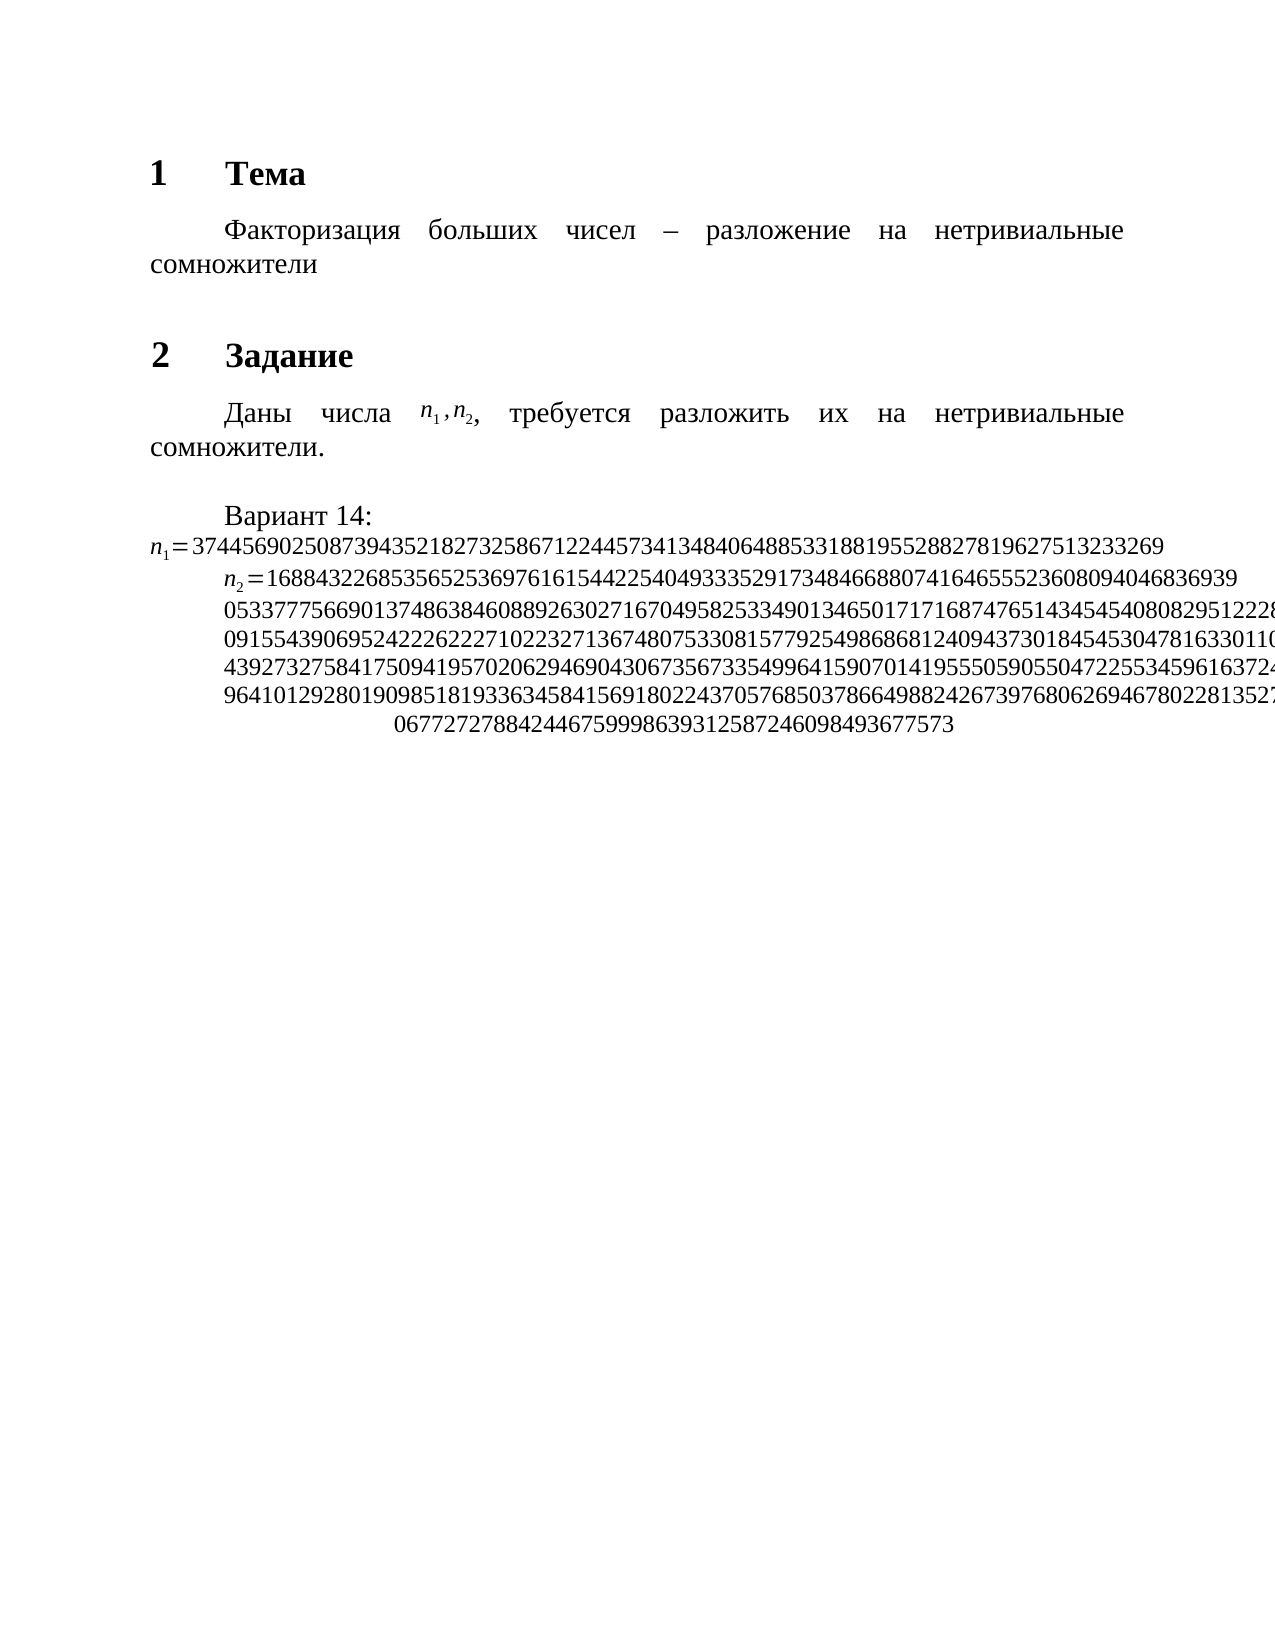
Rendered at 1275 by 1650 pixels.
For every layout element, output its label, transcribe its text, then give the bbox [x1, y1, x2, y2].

list Вариант 14: [150, 498, 1125, 532]
subtitle Задание [151, 333, 1125, 376]
list Факторизация больших чисел – разложение на нетривиальные сомножители [150, 212, 1125, 280]
subtitle Тема [149, 150, 1125, 193]
list Даны числа , требуется разложить их на нетривиальные сомножители. [150, 395, 1125, 463]
